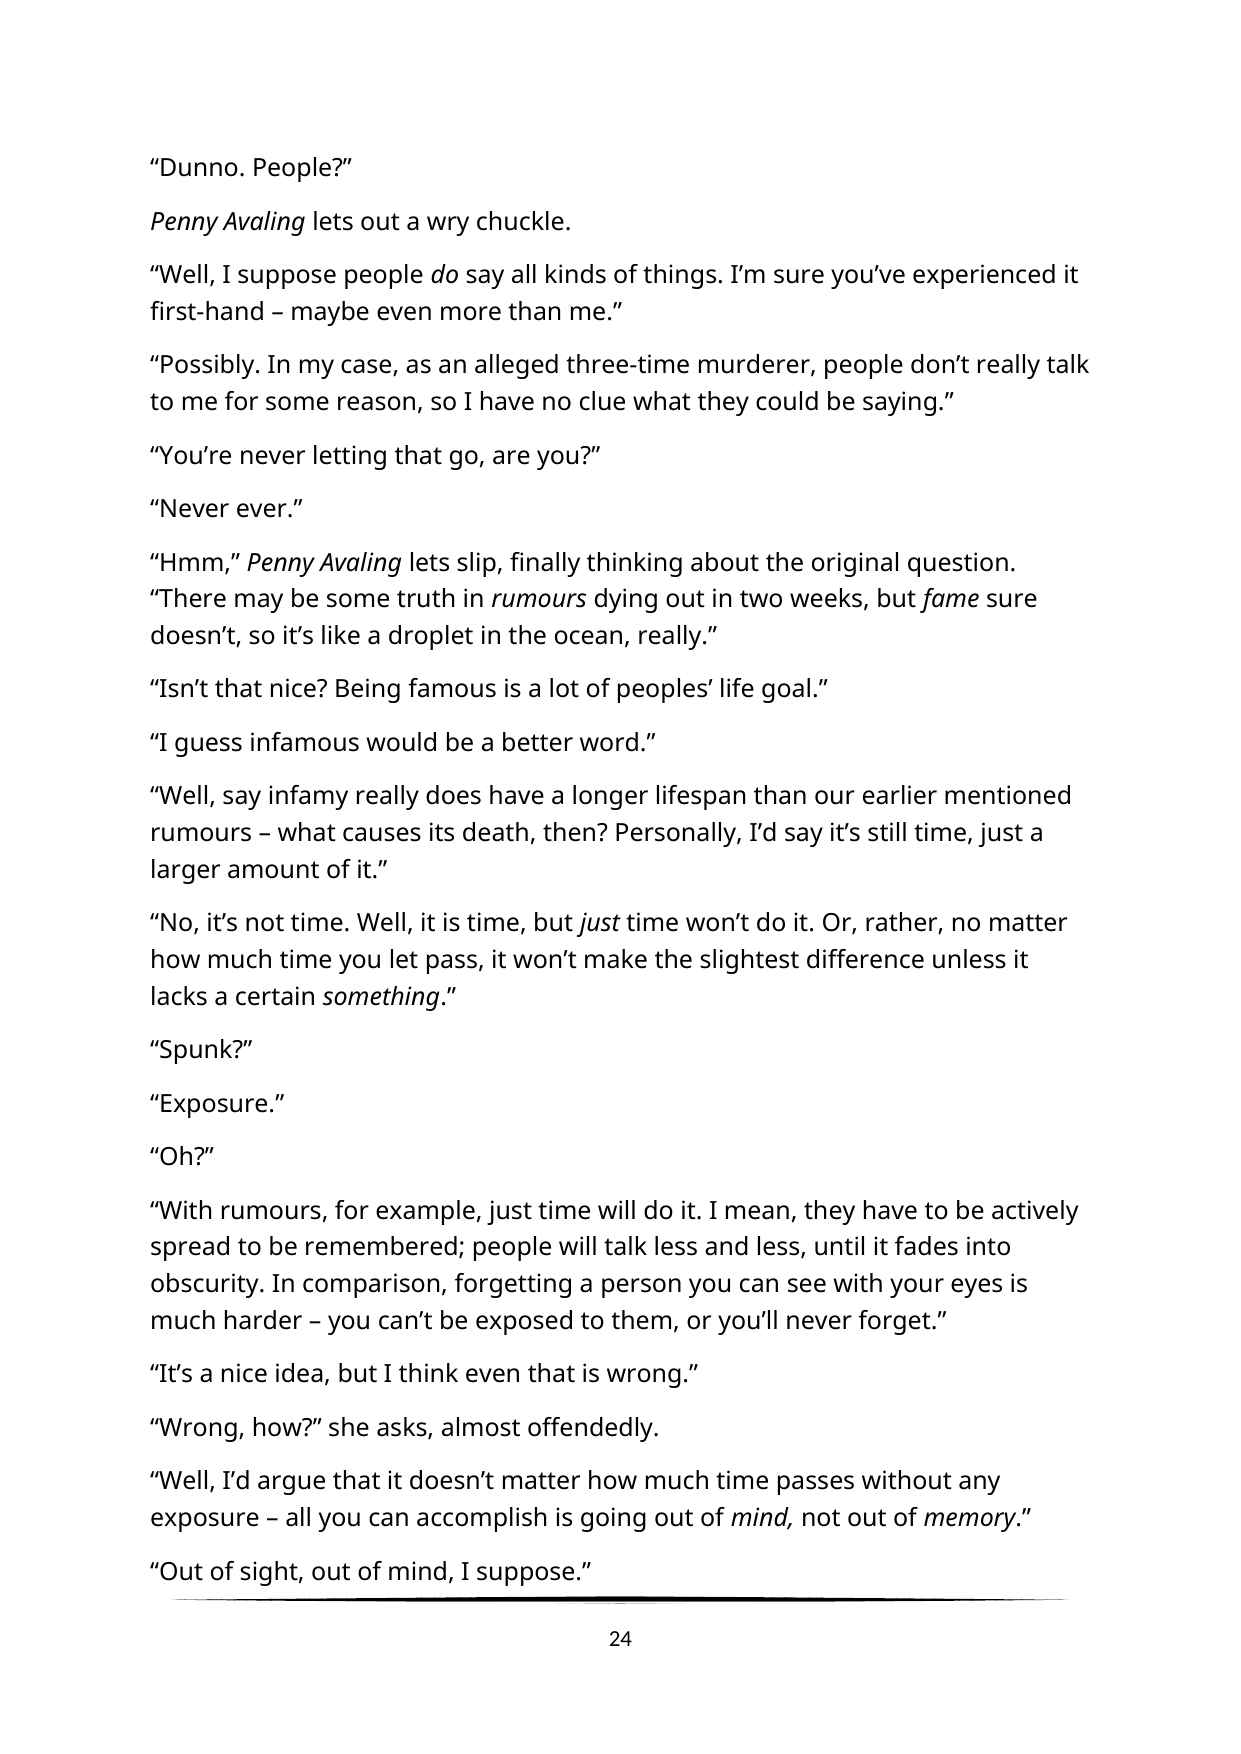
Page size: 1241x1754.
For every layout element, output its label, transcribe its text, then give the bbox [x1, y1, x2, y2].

text “Well, I’d argue that it doesn’t matter how much time passes without any exposure – all you can accomplish is going out of mind, not out of memory.” [150, 1463, 1090, 1534]
text “Spunk?” [150, 1032, 1090, 1066]
text “Well, say infamy really does have a longer lifespan than our earlier mentioned rumours – what causes its death, then? Personally, I’d say it’s still time, just a larger amount of it.” [150, 778, 1090, 886]
text “With rumours, for example, just time will do it. I mean, they have to be actively spread to be remembered; people will talk less and less, until it fades into obscurity. In comparison, forgetting a person you can see with your eyes is much harder – you can’t be exposed to them, or you’ll never forget.” [150, 1192, 1090, 1337]
text “Well, I suppose people do say all kinds of things. I’m sure you’ve experienced it first-hand – maybe even more than me.” [150, 257, 1090, 328]
text “Isn’t that nice? Being famous is a lot of peoples’ life goal.” [150, 671, 1090, 705]
text “Wrong, how?” she asks, almost offendedly. [150, 1409, 1090, 1443]
text “No, it’s not time. Well, it is time, but just time won’t do it. Or, rather, no matter how much time you let pass, it won’t make the slightest difference unless it lacks a certain something.” [150, 905, 1090, 1013]
text Penny Avaling lets out a wry chuckle. [150, 203, 1090, 237]
text “Never ever.” [150, 491, 1090, 525]
text “Hmm,” Penny Avaling lets slip, finally thinking about the original question. “There may be some truth in rumours dying out in two weeks, but fame sure doesn’t, so it’s like a droplet in the ocean, really.” [150, 544, 1090, 652]
text “Out of sight, out of mind, I suppose.” [150, 1553, 1090, 1587]
text “You’re never letting that go, are you?” [150, 437, 1090, 471]
text “Dunno. People?” [150, 150, 1090, 184]
text “It’s a nice idea, but I think even that is wrong.” [150, 1356, 1090, 1390]
text “Possibly. In my case, as an alleged three-time murderer, people don’t really talk to me for some reason, so I have no clue what they could be saying.” [150, 347, 1090, 418]
text “I guess infamous would be a better word.” [150, 724, 1090, 759]
text “Oh?” [150, 1139, 1090, 1173]
picture [171, 1596, 1069, 1604]
text “Exposure.” [150, 1085, 1090, 1119]
